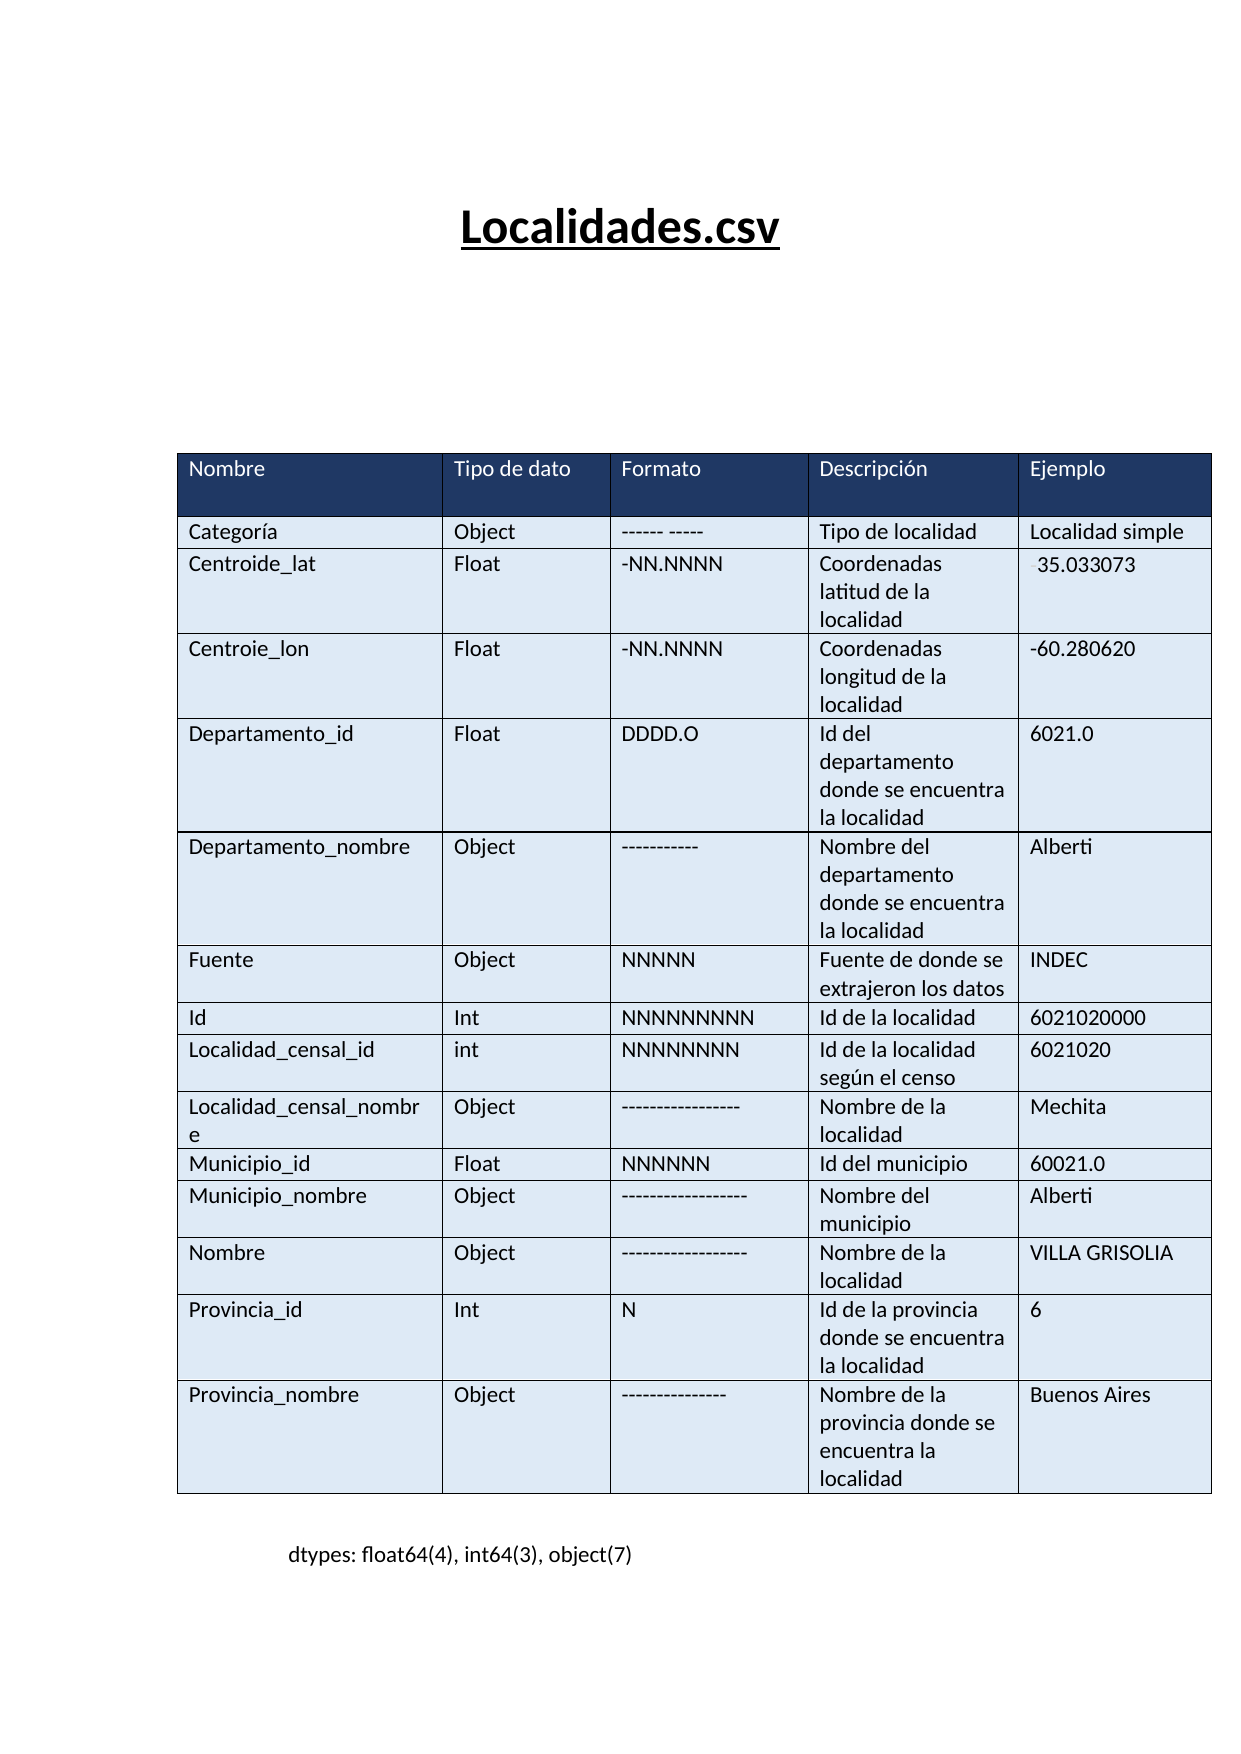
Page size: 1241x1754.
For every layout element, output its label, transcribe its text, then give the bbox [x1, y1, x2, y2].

table_cell Centroie_lon [178, 634, 442, 718]
table_cell Nombre de la localidad [809, 1092, 1018, 1148]
table_cell Nombre del departamento donde se encuentra la localidad [809, 833, 1018, 944]
table_cell NNNNN [611, 946, 808, 1002]
table_cell Object [443, 946, 610, 1002]
table_cell Provincia_id [178, 1295, 442, 1379]
table_cell DDDD.O [611, 719, 808, 831]
table_cell Localidad_censal_nombre [178, 1092, 442, 1148]
table_cell Float [443, 1149, 610, 1180]
table_cell -60.280620 [1019, 634, 1211, 718]
table_header Descripción [809, 454, 1018, 516]
table_cell Alberti [1019, 1181, 1211, 1237]
table_cell ------ ----- [611, 517, 808, 548]
table_cell Nombre del municipio [809, 1181, 1018, 1237]
table_cell Coordenadas latitud de la localidad [809, 549, 1018, 633]
table_cell Float [443, 719, 610, 831]
table_cell 60021.0 [1019, 1149, 1211, 1180]
table_cell Municipio_id [178, 1149, 442, 1180]
table_cell Float [443, 634, 610, 718]
table_header Formato [611, 454, 808, 516]
table_cell Object [443, 517, 610, 548]
table_cell int [443, 1035, 610, 1091]
table_cell Fuente [178, 946, 442, 1002]
table_cell Int [443, 1003, 610, 1034]
table_cell Object [443, 833, 610, 944]
table_cell 6021.0 [1019, 719, 1211, 831]
table_cell INDEC [1019, 946, 1211, 1002]
table_cell Mechita [1019, 1092, 1211, 1148]
table_cell Alberti [1019, 833, 1211, 944]
table_cell Provincia_nombre [178, 1381, 442, 1493]
table_cell Localidad simple [1019, 517, 1211, 548]
table_cell 6021020 [1019, 1035, 1211, 1091]
table_cell -35.033073 [1019, 549, 1211, 633]
table_cell Id del municipio [809, 1149, 1018, 1180]
table_cell Id [178, 1003, 442, 1034]
table_cell 6 [1019, 1295, 1211, 1379]
table_cell Departamento_nombre [178, 833, 442, 944]
table_cell Id de la localidad según el censo [809, 1035, 1018, 1091]
table_cell --------------- [611, 1381, 808, 1493]
table_cell Departamento_id [178, 719, 442, 831]
table_cell Nombre de la localidad [809, 1238, 1018, 1294]
table_cell Float [443, 549, 610, 633]
table_cell Tipo de localidad [809, 517, 1018, 548]
table_cell N [611, 1295, 808, 1379]
table_cell NNNNNNNNN [611, 1003, 808, 1034]
table_cell Id de la provincia donde se encuentra la localidad [809, 1295, 1018, 1379]
table_cell Id de la localidad [809, 1003, 1018, 1034]
table_header Tipo de dato [443, 454, 610, 516]
table_cell Object [443, 1181, 610, 1237]
table_cell 6021020000 [1019, 1003, 1211, 1034]
table_cell Nombre [178, 1238, 442, 1294]
table_cell -NN.NNNN [611, 634, 808, 718]
table_header Ejemplo [1019, 454, 1211, 516]
table_cell Object [443, 1092, 610, 1148]
table_cell VILLA GRISOLIA [1019, 1238, 1211, 1294]
table_cell Object [443, 1381, 610, 1493]
table_cell Int [443, 1295, 610, 1379]
table_header Nombre [178, 454, 442, 516]
table_cell NNNNNNNN [611, 1035, 808, 1091]
table_cell -NN.NNNN [611, 549, 808, 633]
table_cell Localidad_censal_id [178, 1035, 442, 1091]
table_cell Fuente de donde se extrajeron los datos [809, 946, 1018, 1002]
table_cell Id del departamento donde se encuentra la localidad [809, 719, 1018, 831]
table_cell ------------------ [611, 1181, 808, 1237]
table_cell Nombre de la provincia donde se encuentra la localidad [809, 1381, 1018, 1493]
table_cell ----------------- [611, 1092, 808, 1148]
text dtypes: float64(4), int64(3), object(7) [288, 1541, 1063, 1568]
table_cell Buenos Aires [1019, 1381, 1211, 1493]
table_cell Coordenadas longitud de la localidad [809, 634, 1018, 718]
table_cell NNNNNN [611, 1149, 808, 1180]
table_cell Categoría [178, 517, 442, 548]
table_cell ------------------ [611, 1238, 808, 1294]
table_cell Centroide_lat [178, 549, 442, 633]
table_cell Municipio_nombre [178, 1181, 442, 1237]
table_cell ----------- [611, 833, 808, 944]
text Localidades.csv [177, 194, 1063, 256]
table_cell Object [443, 1238, 610, 1294]
